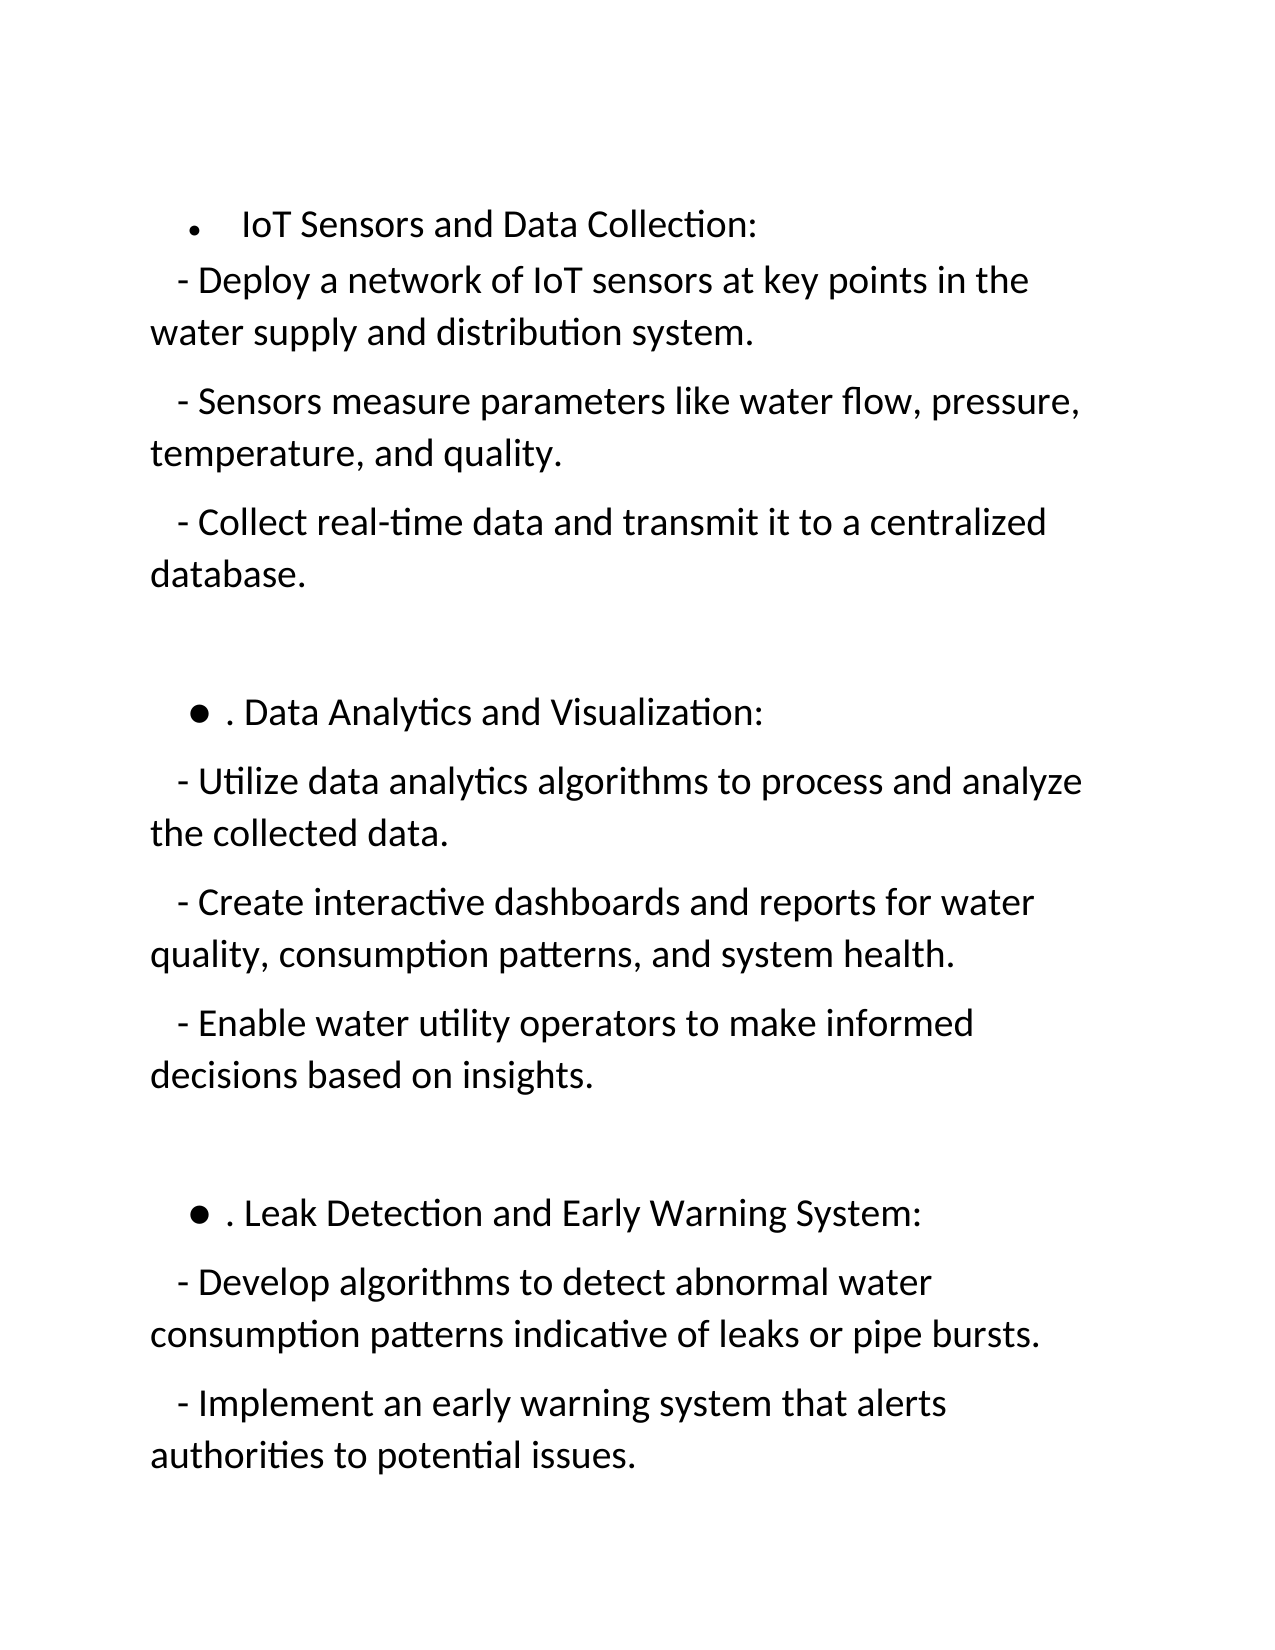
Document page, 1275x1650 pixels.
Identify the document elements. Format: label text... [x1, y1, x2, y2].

list IoT Sensors and Data Collection: [187, 199, 1125, 248]
text - Create interactive dashboards and reports for water quality, consumption patterns, and system health. [150, 877, 1125, 977]
text - Utilize data analytics algorithms to process and analyze the collected data. [150, 756, 1125, 856]
text - Deploy a network of IoT sensors at key points in the water supply and distribution system. [150, 255, 1125, 355]
list . Data Analytics and Visualization: [187, 687, 1125, 735]
text - Collect real-time data and transmit it to a centralized database. [150, 497, 1125, 597]
text - Develop algorithms to detect abnormal water consumption patterns indicative of leaks or pipe bursts. [150, 1256, 1125, 1357]
text - Implement an early warning system that alerts authorities to potential issues. [150, 1377, 1125, 1478]
text - Enable water utility operators to make informed decisions based on insights. [150, 998, 1125, 1098]
text - Sensors measure parameters like water flow, pressure, temperature, and quality. [150, 376, 1125, 476]
list . Leak Detection and Early Warning System: [187, 1188, 1125, 1236]
